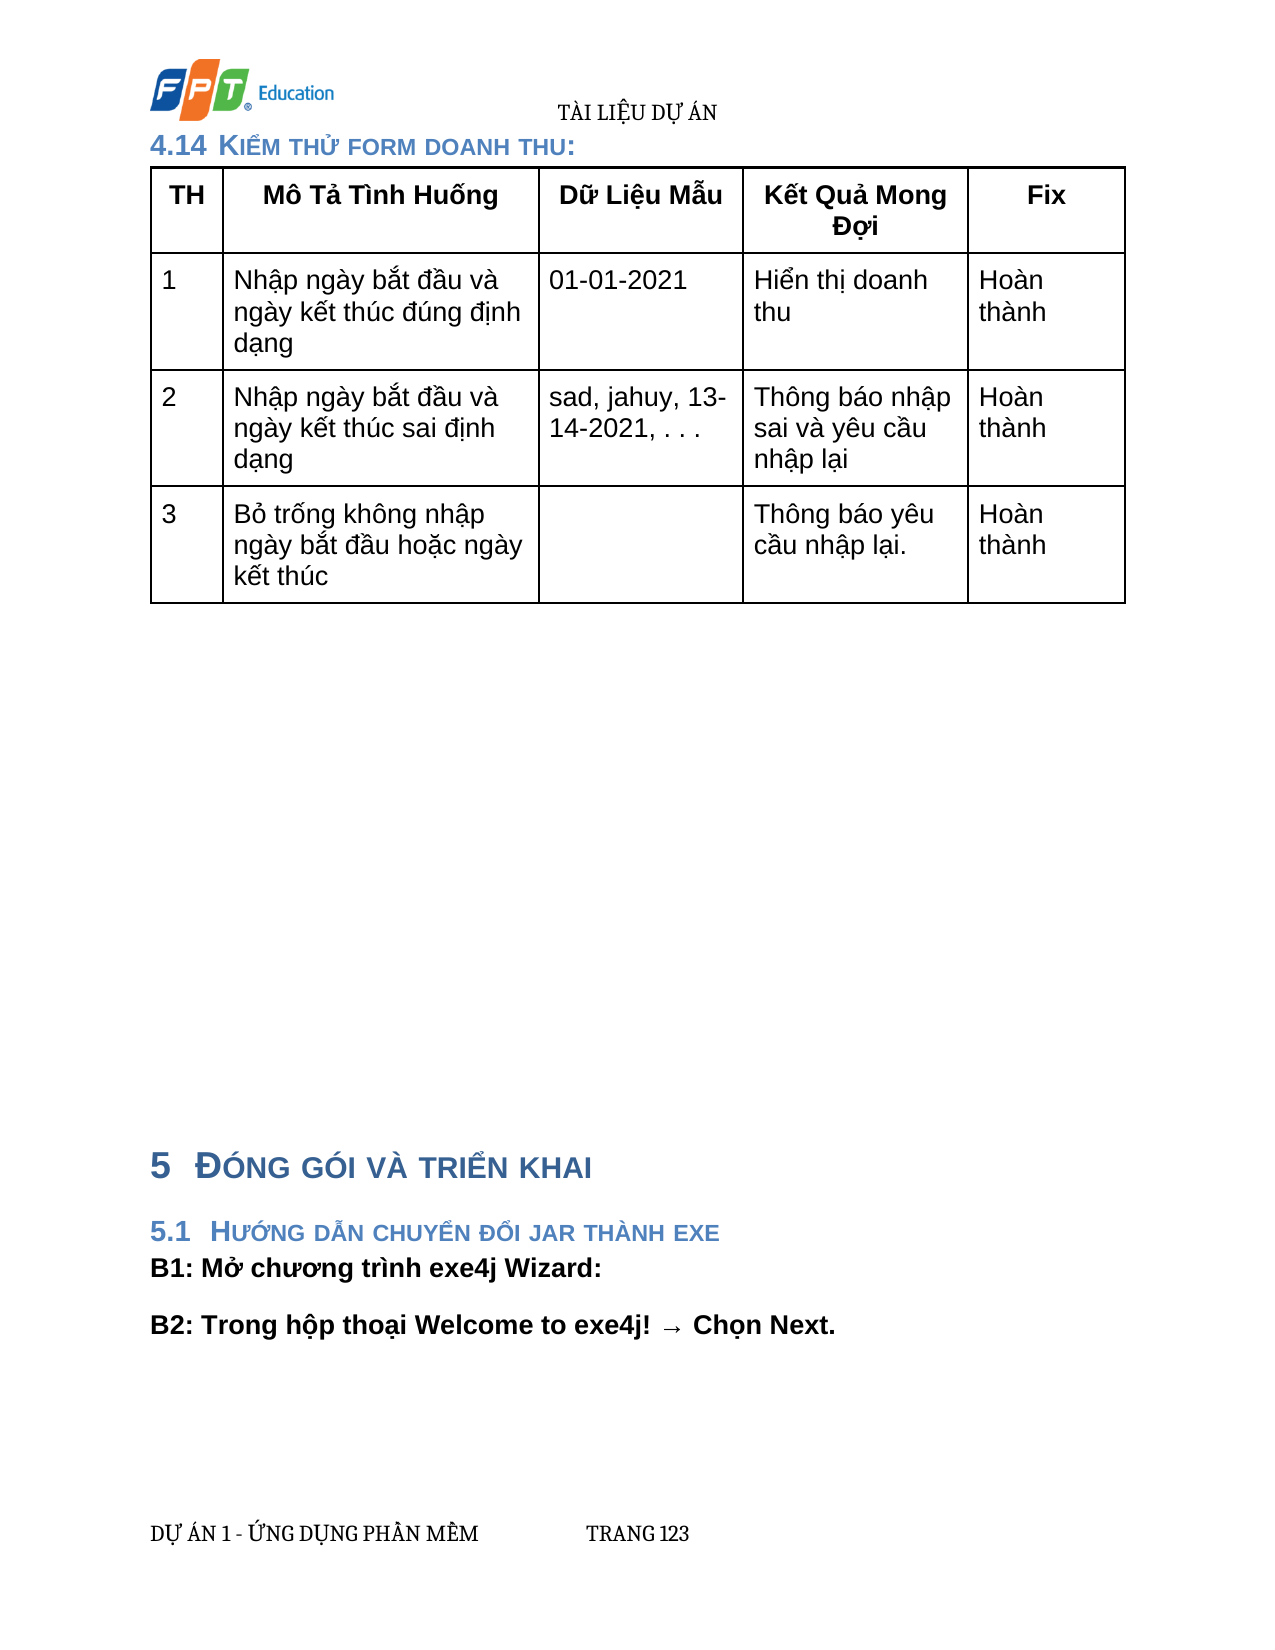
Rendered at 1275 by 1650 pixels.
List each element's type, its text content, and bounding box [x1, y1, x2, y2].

text B2: Trong hộp thoại Welcome to exe4j! → Chọn Next. [150, 1309, 1125, 1341]
table_cell Nhập ngày bắt đầu và ngày kết thúc đúng định dạng [224, 254, 538, 368]
table_cell Hiển thị doanh thu [744, 254, 967, 368]
table_cell 1 [152, 254, 222, 368]
table_cell sad, jahuy, 13-14-2021, . . . [540, 371, 742, 485]
table_cell 01-01-2021 [540, 254, 742, 368]
table_header Fix [969, 169, 1124, 252]
table_cell Thông báo yêu cầu nhập lại. [744, 487, 967, 602]
table_cell Bỏ trống không nhập ngày bắt đầu hoặc ngày kết thúc [224, 487, 538, 602]
text B1: Mở chương trình exe4j Wizard: [150, 1252, 1125, 1284]
subtitle Hướng dẫn chuyển đổi jar thành exe [150, 1214, 1125, 1247]
subtitle Đóng gói và triển khai [150, 1143, 1125, 1187]
picture [150, 59, 336, 121]
table_cell Hoàn thành [969, 254, 1124, 368]
table_header Mô Tả Tình Huống [224, 169, 538, 252]
table_cell 2 [152, 371, 222, 485]
table_header TH [152, 169, 222, 252]
table_cell Nhập ngày bắt đầu và ngày kết thúc sai định dạng [224, 371, 538, 485]
table_header Dữ Liệu Mẫu [540, 169, 742, 252]
table_cell [540, 487, 742, 602]
table_header Kết Quả Mong Đợi [744, 169, 967, 252]
table_cell Hoàn thành [969, 487, 1124, 602]
table_cell Hoàn thành [969, 371, 1124, 485]
table_cell Thông báo nhập sai và yêu cầu nhập lại [744, 371, 967, 485]
table_cell 3 [152, 487, 222, 602]
subtitle Kiểm thử form doanh thu: [150, 128, 1125, 161]
